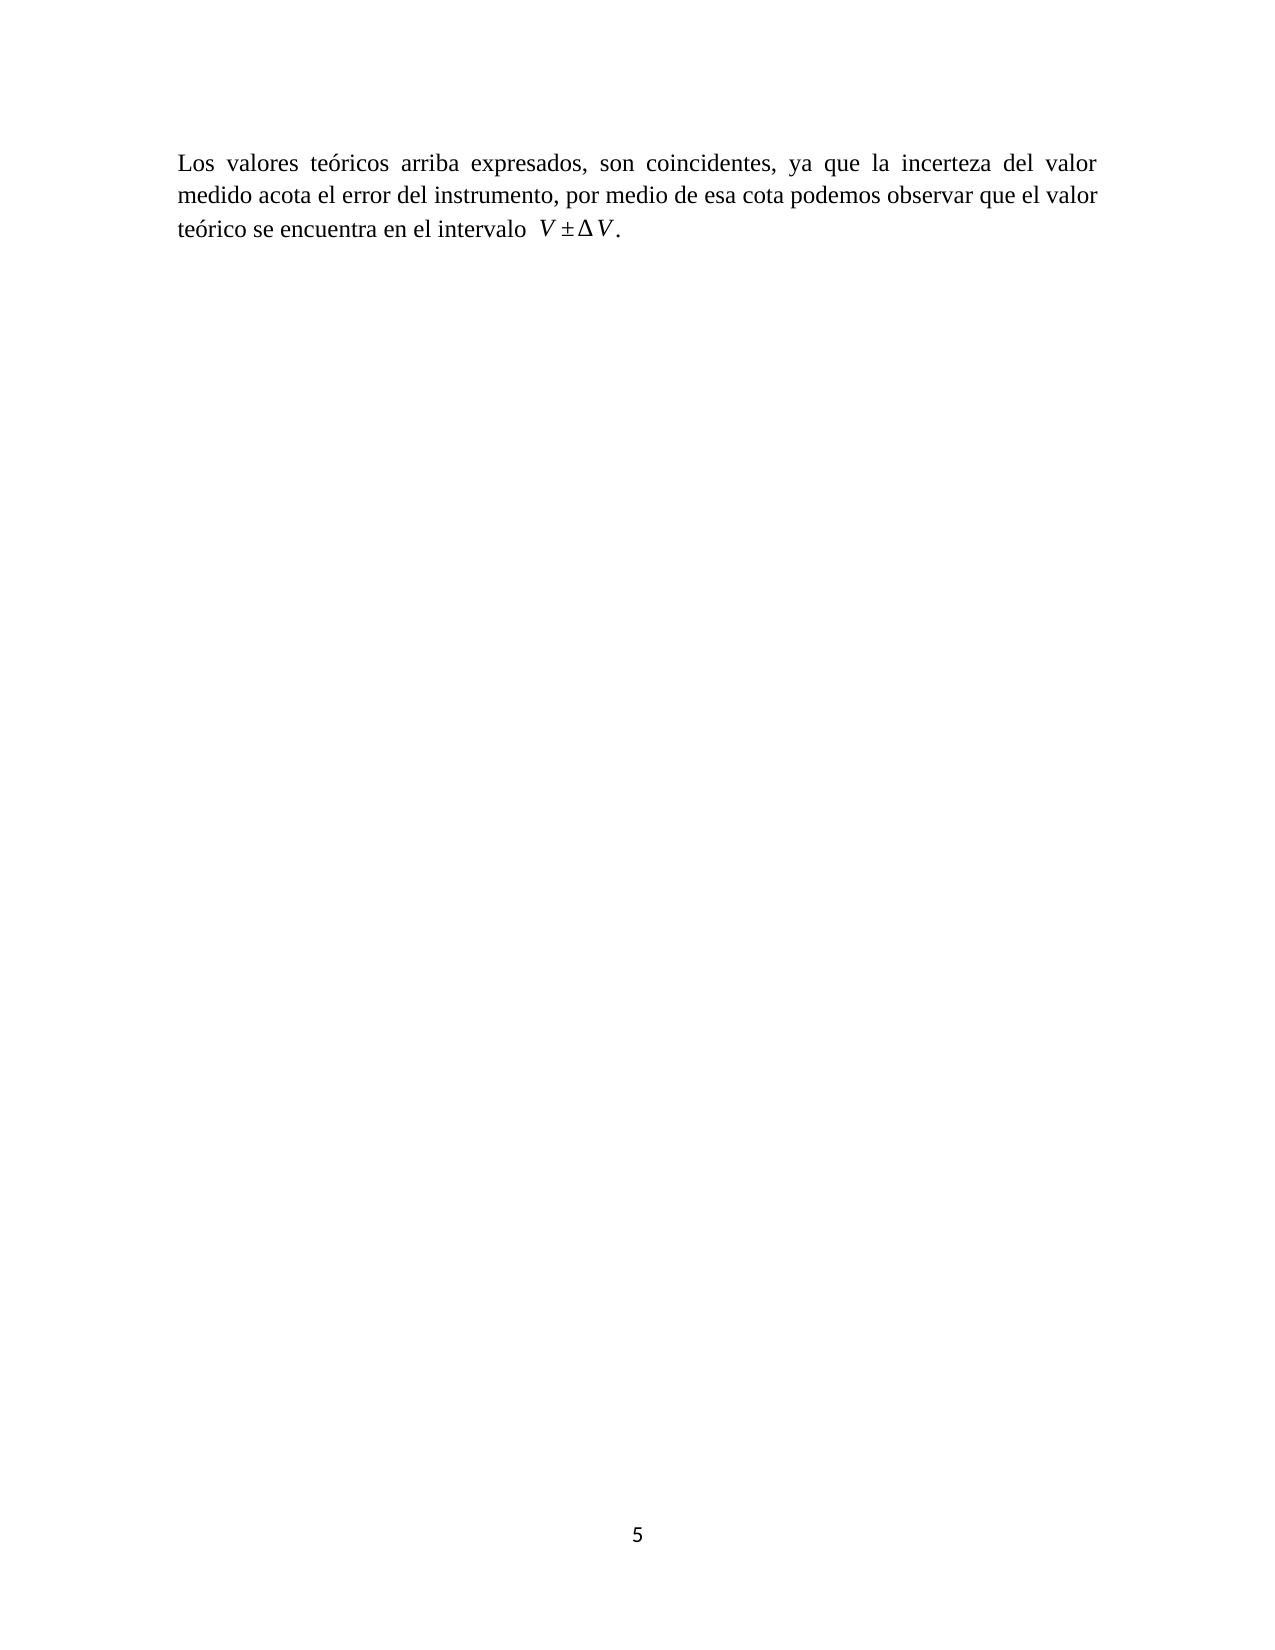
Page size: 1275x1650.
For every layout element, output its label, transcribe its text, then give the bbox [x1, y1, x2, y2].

text Los valores teóricos arriba expresados, son coincidentes, ya que la incerteza del valor medido acota el error del instrumento, por medio de esa cota podemos observar que el valor teórico se encuentra en el intervalo . [177, 148, 1098, 242]
